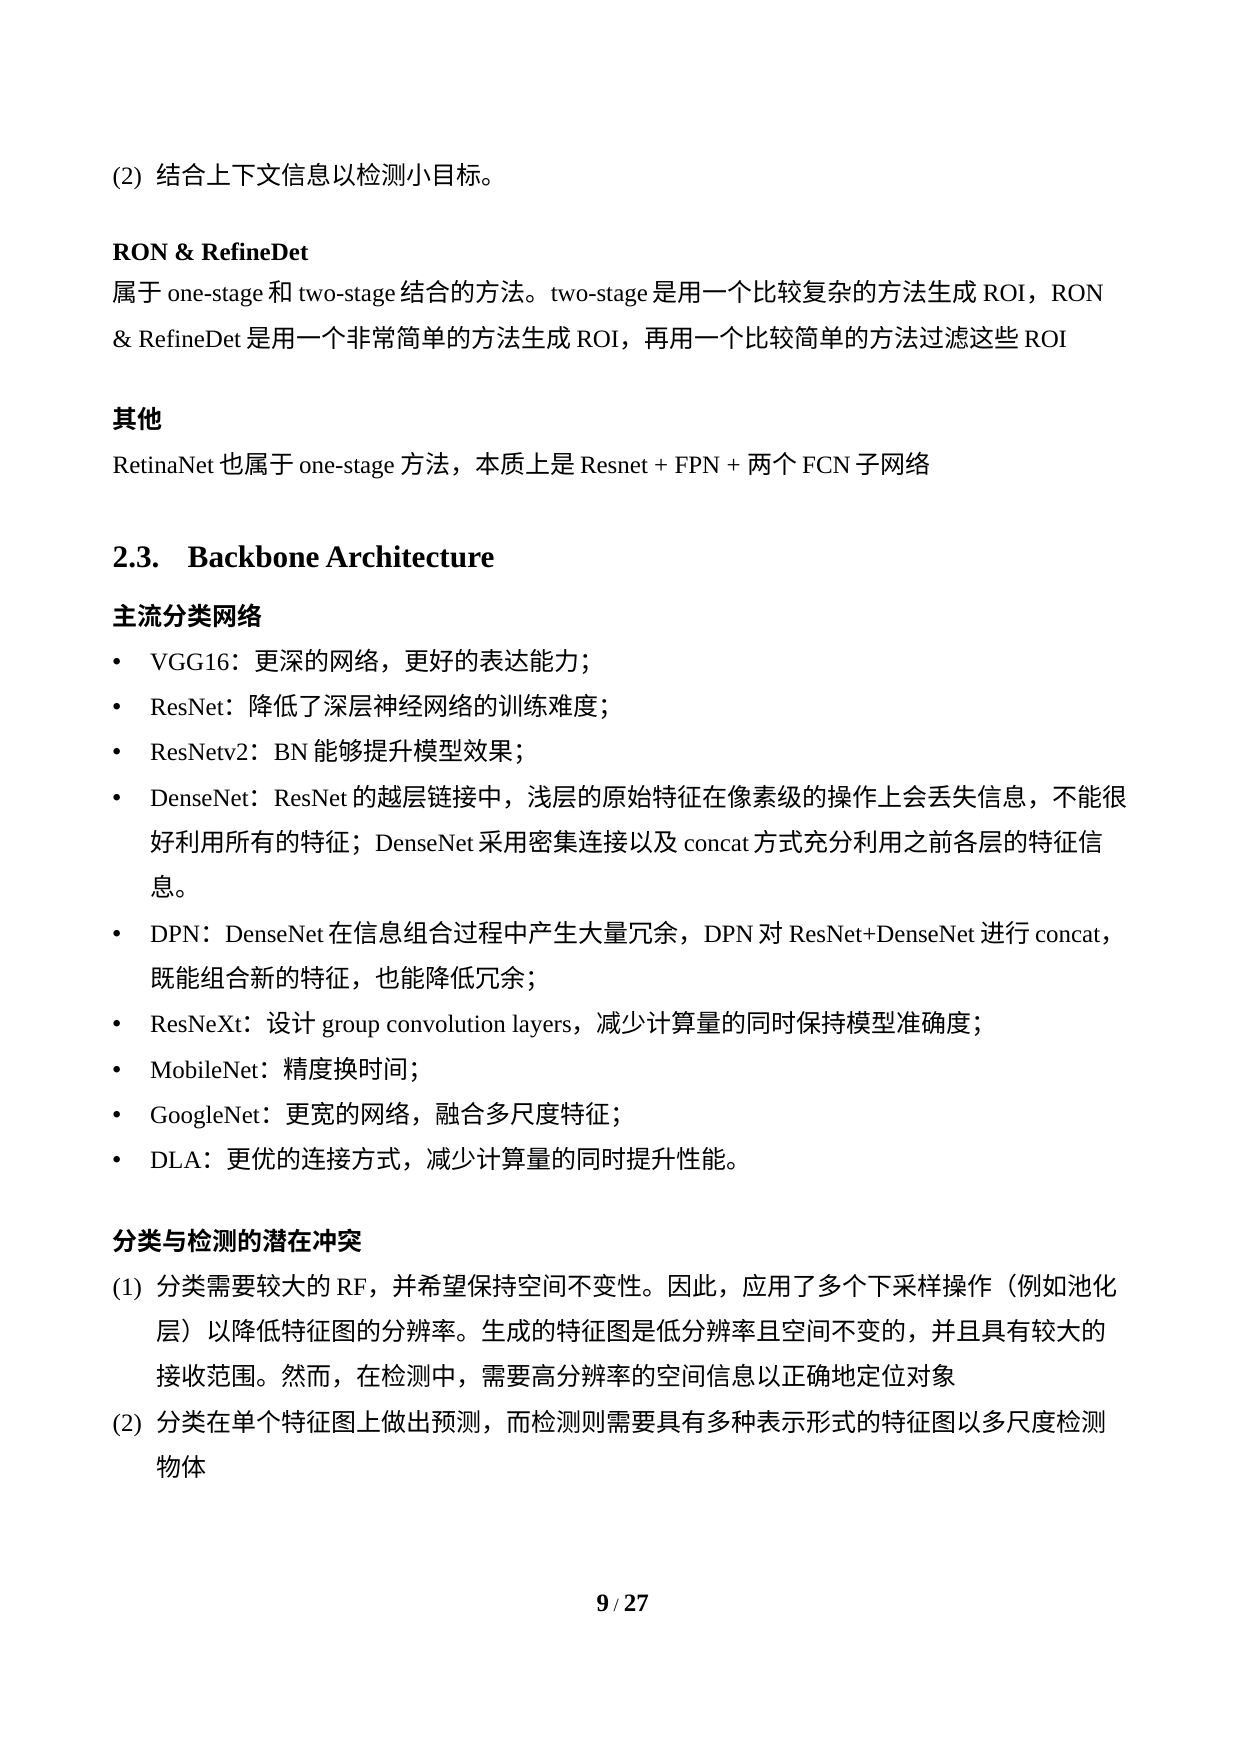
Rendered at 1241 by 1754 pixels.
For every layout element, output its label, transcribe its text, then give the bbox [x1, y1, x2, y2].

list DPN：DenseNet在信息组合过程中产生大量冗余，DPN对ResNet+DenseNet进行concat，既能组合新的特征，也能降低冗余； [112, 913, 1128, 995]
list DLA：更优的连接方式，减少计算量的同时提升性能。 [112, 1140, 1128, 1176]
list VGG16：更深的网络，更好的表达能力； [112, 641, 1128, 677]
subtitle Backbone Architecture [112, 538, 1128, 574]
list 分类需要较大的RF，并希望保持空间不变性。因此，应用了多个下采样操作（例如池化层）以降低特征图的分辨率。生成的特征图是低分辨率且空间不变的，并且具有较大的接收范围。然而，在检测中，需要高分辨率的空间信息以正确地定位对象 [112, 1266, 1128, 1393]
list DenseNet：ResNet的越层链接中，浅层的原始特征在像素级的操作上会丢失信息，不能很好利用所有的特征；DenseNet采用密集连接以及concat方式充分利用之前各层的特征信息。 [112, 777, 1128, 904]
list 分类在单个特征图上做出预测，而检测则需要具有多种表示形式的特征图以多尺度检测物体 [112, 1402, 1128, 1484]
list 结合上下文信息以检测小目标。 [112, 156, 1128, 192]
list ResNetv2：BN能够提升模型效果； [112, 732, 1128, 768]
list ResNeXt：设计group convolution layers，减少计算量的同时保持模型准确度； [112, 1004, 1128, 1040]
text 主流分类网络 [112, 596, 1128, 632]
list GoogleNet：更宽的网络，融合多尺度特征； [112, 1094, 1128, 1131]
text RON & RefineDet [112, 237, 1128, 266]
text 属于one-stage和two-stage结合的方法。two-stage是用一个比较复杂的方法生成ROI，RON & RefineDet是用一个非常简单的方法生成ROI，再用一个比较简单的方法过滤这些ROI [112, 273, 1128, 354]
text 分类与检测的潜在冲突 [112, 1221, 1128, 1257]
text RetinaNet也属于one-stage方法，本质上是Resnet + FPN + 两个FCN子网络 [112, 445, 1128, 481]
list MobileNet：精度换时间； [112, 1049, 1128, 1085]
list ResNet：降低了深层神经网络的训练难度； [112, 687, 1128, 723]
text 其他 [112, 399, 1128, 436]
